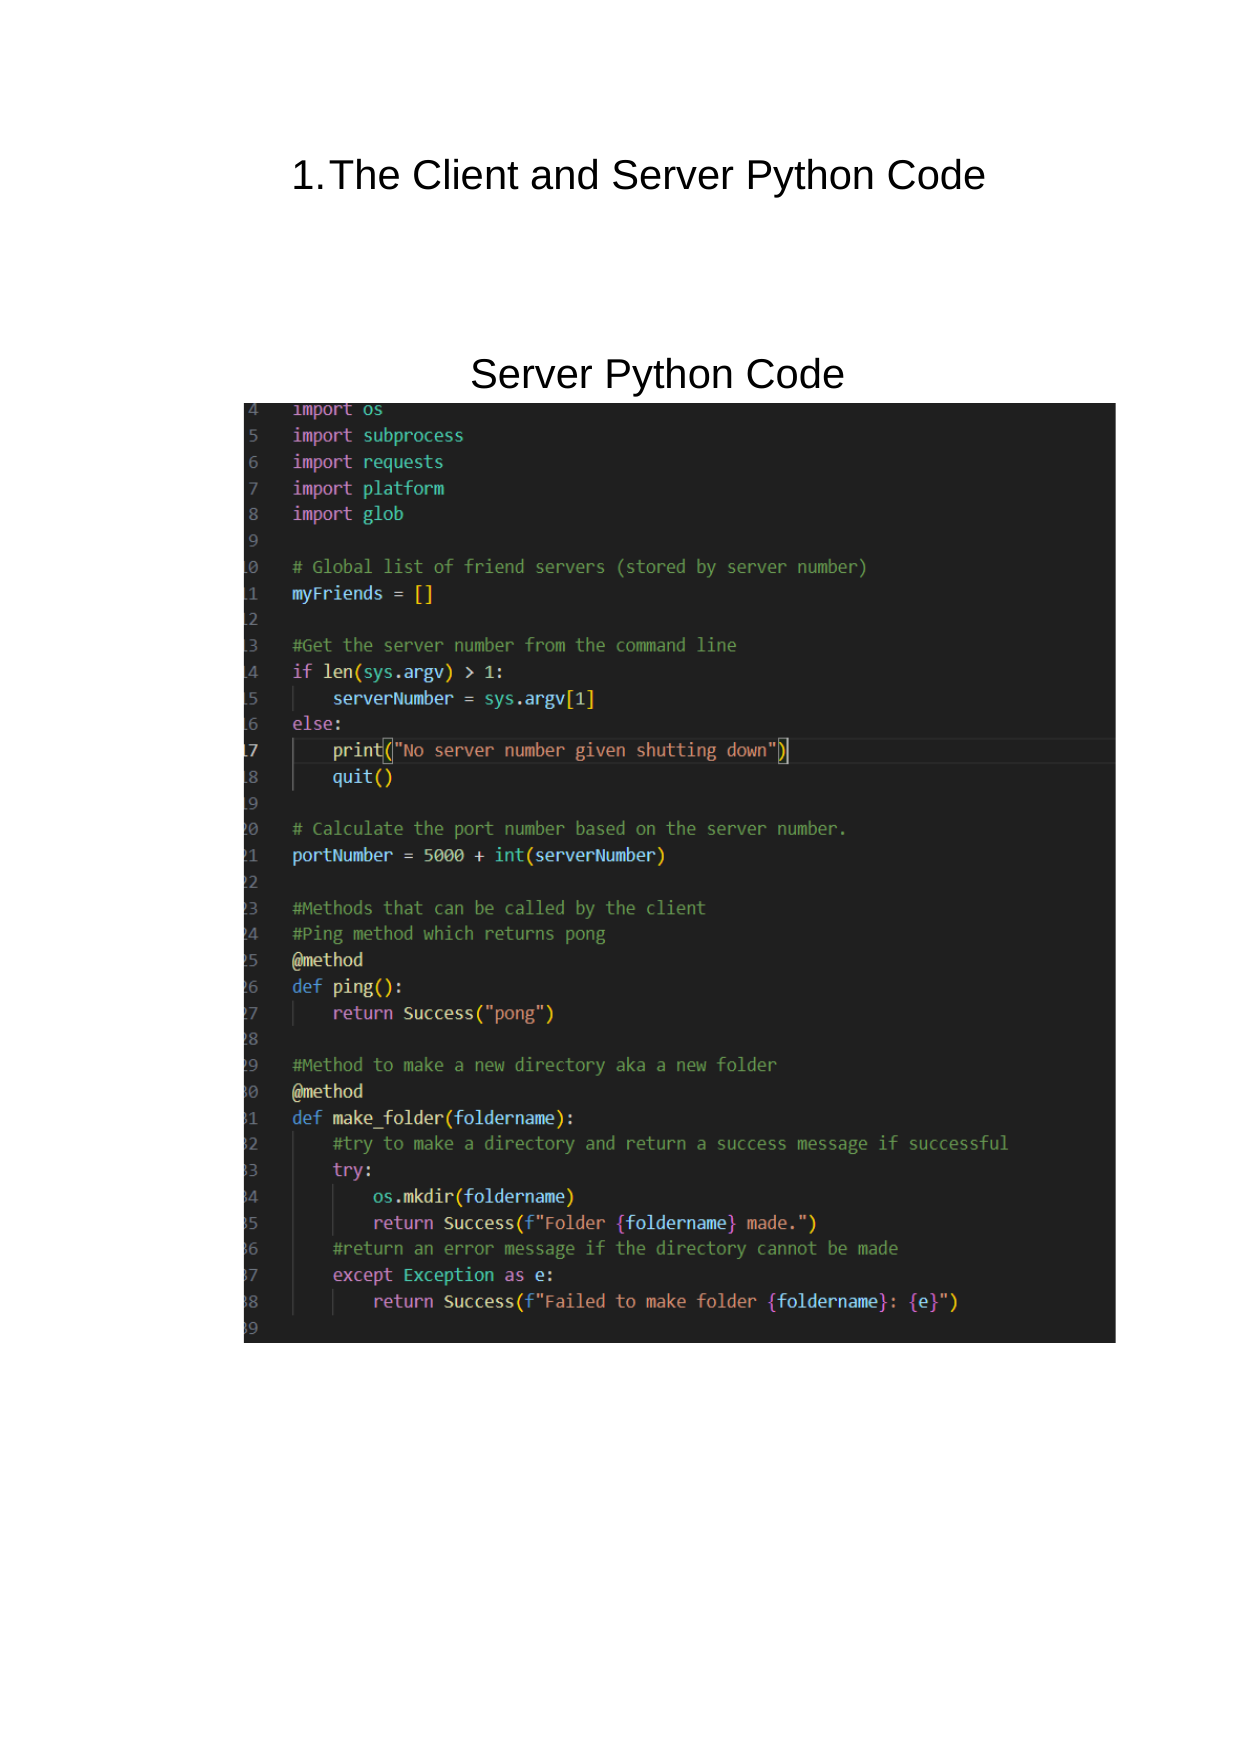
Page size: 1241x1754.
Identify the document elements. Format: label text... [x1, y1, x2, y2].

list The Client and Server Python Code [187, 150, 1090, 198]
list Server Python Code [225, 350, 1090, 1342]
